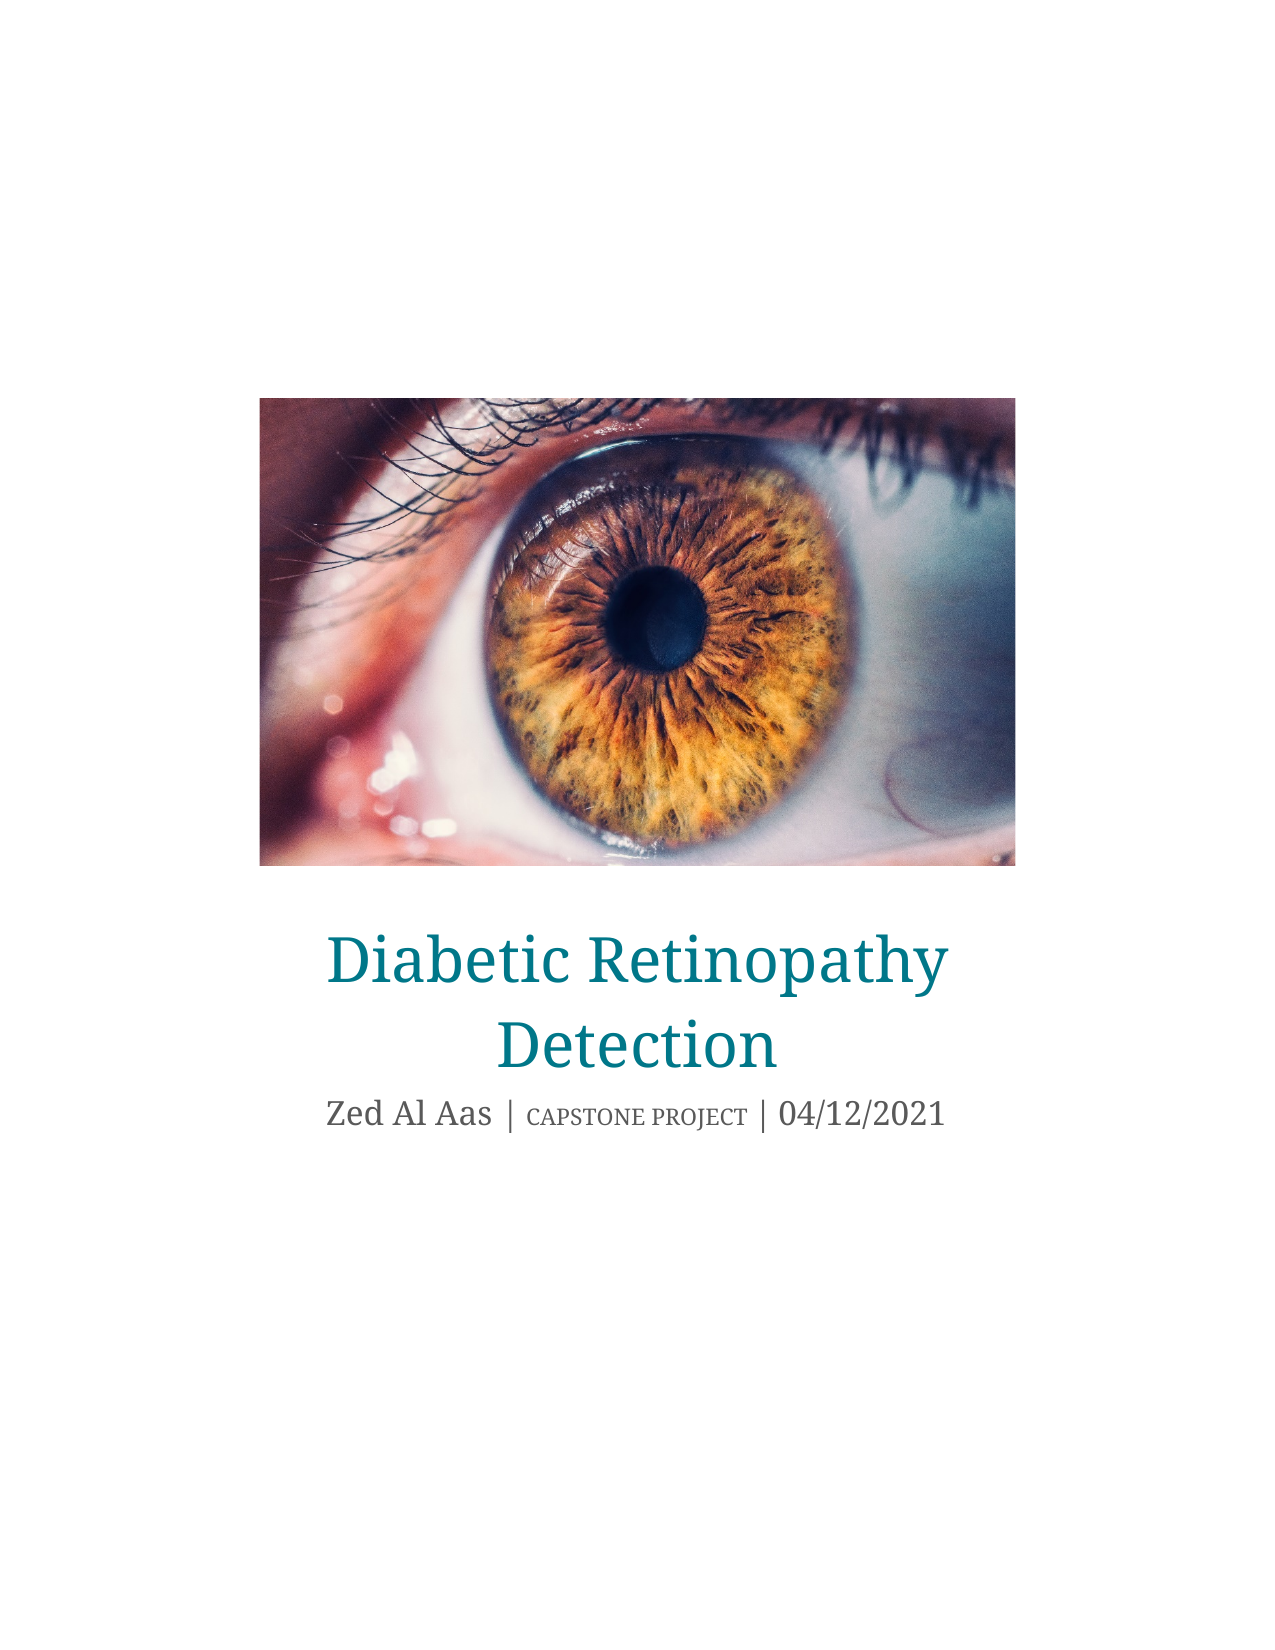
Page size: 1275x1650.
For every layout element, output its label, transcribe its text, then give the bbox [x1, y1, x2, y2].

text Zed Al Aas | CAPSTONE PROJECT | 04/12/2021 [187, 1090, 1087, 1135]
picture [259, 398, 1016, 866]
title Diabetic Retinopathy Detection [187, 916, 1087, 1086]
